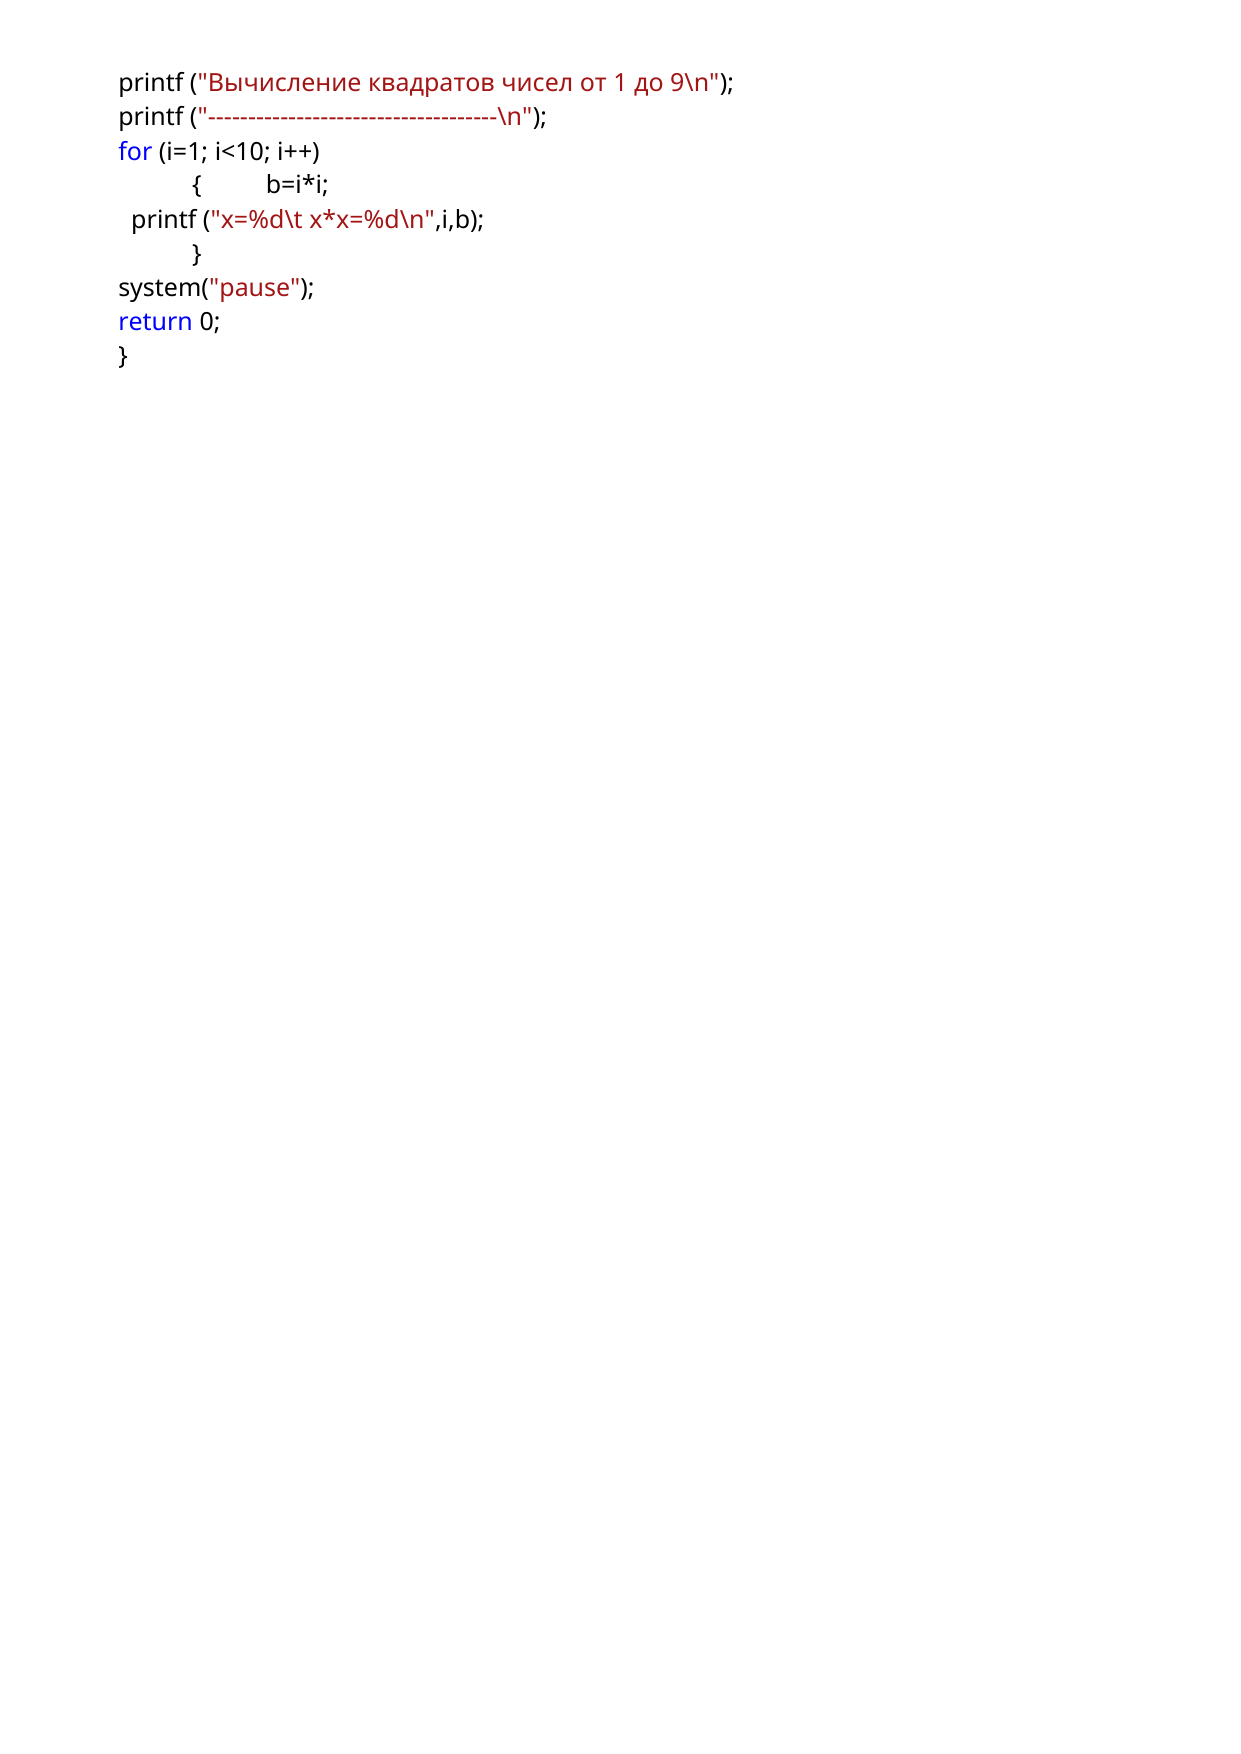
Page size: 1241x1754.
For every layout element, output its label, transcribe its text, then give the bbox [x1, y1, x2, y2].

text return 0; [118, 303, 1152, 337]
text printf ("------------------------------------\n"); [118, 99, 1152, 133]
text } [118, 235, 1152, 269]
text { b=i*i; [118, 167, 1152, 201]
text for (i=1; i<10; i++) [118, 133, 1152, 167]
text printf ("x=%d\t x*x=%d\n",i,b); [118, 201, 1152, 235]
text system("pause"); [118, 269, 1152, 303]
text } [118, 337, 1152, 372]
text printf ("Вычисление квадратов чисел от 1 до 9\n"); [118, 65, 1152, 99]
